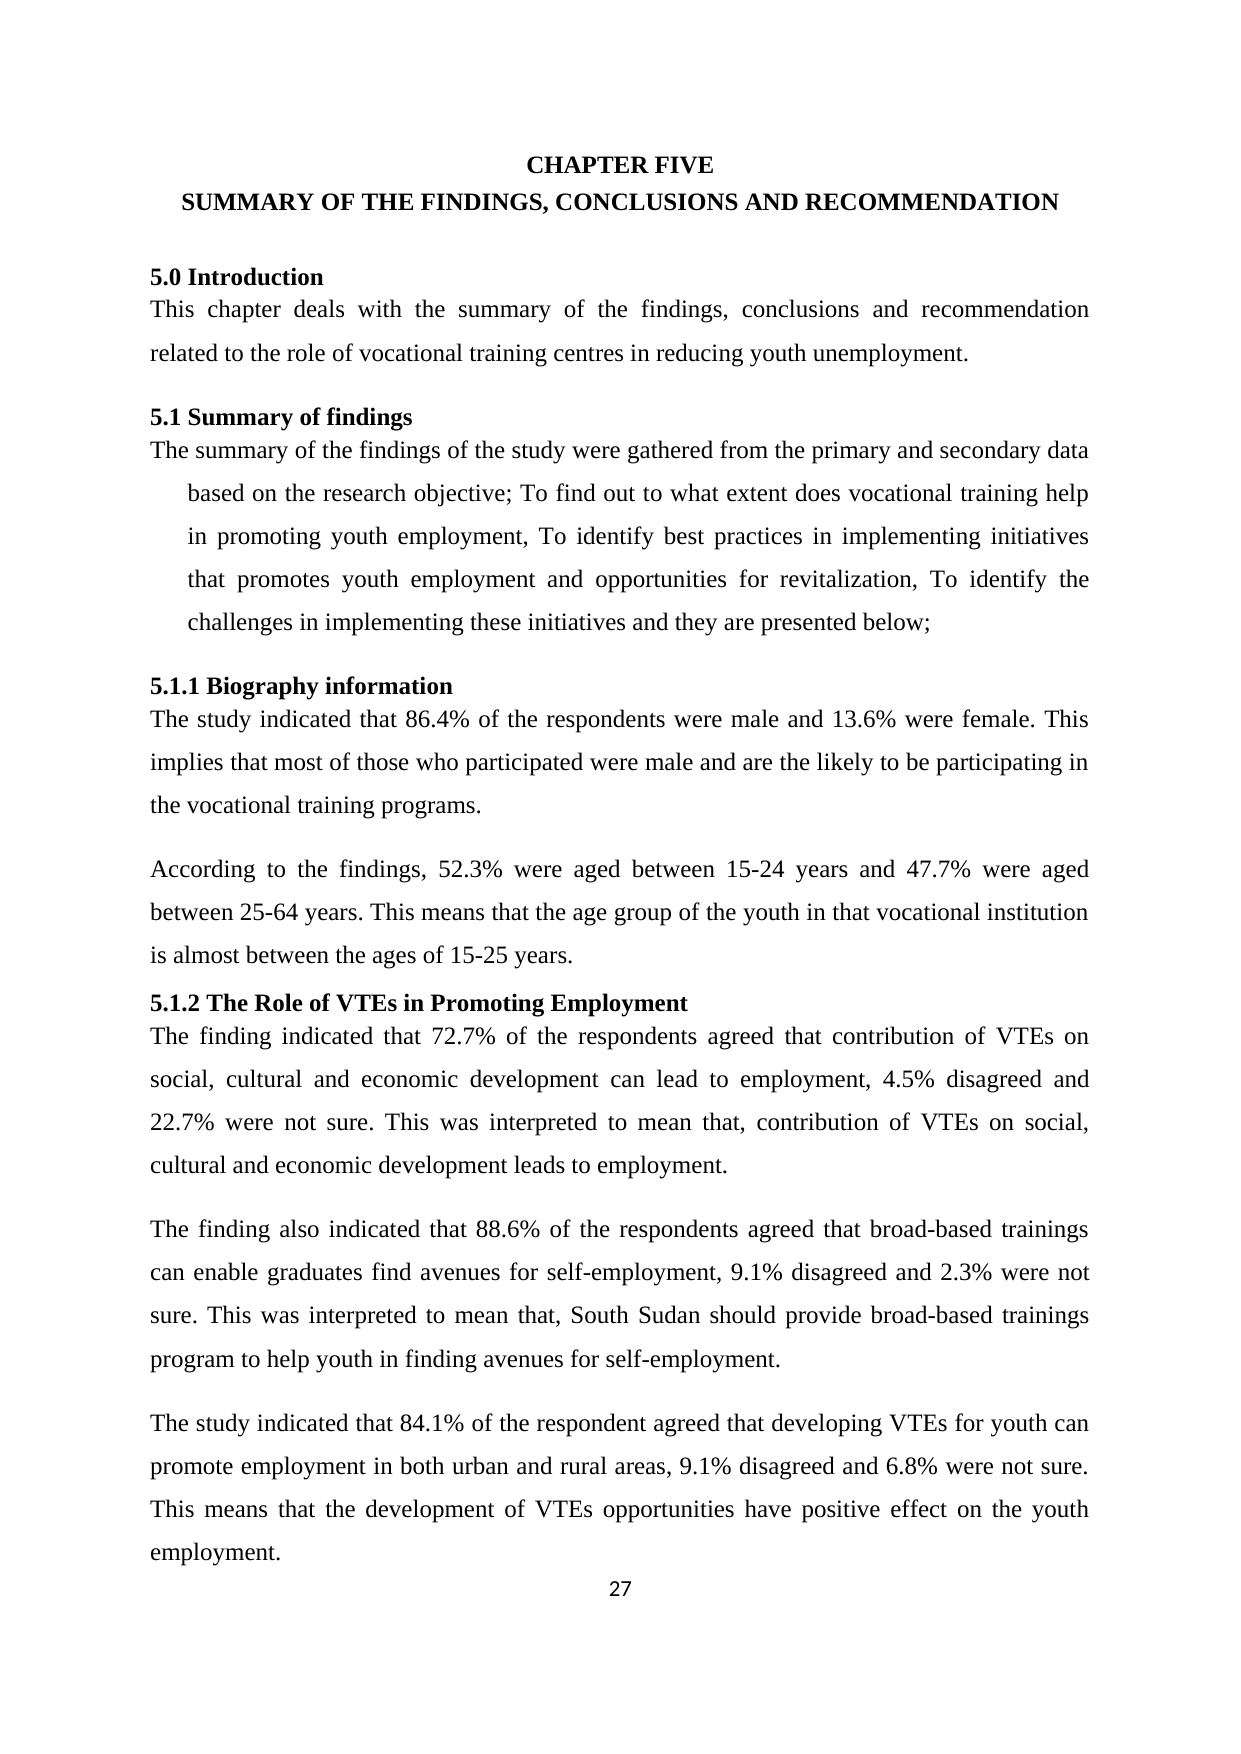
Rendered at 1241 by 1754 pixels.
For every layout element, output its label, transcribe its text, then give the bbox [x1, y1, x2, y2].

text The study indicated that 86.4% of the respondents were male and 13.6% were female. This implies that most of those who participated were male and are the likely to be participating in the vocational training programs. [150, 704, 1090, 819]
text The finding also indicated that 88.6% of the respondents agreed that broad-based trainings can enable graduates find avenues for self-employment, 9.1% disagreed and 2.3% were not sure. This was interpreted to mean that, South Sudan should provide broad-based trainings program to help youth in finding avenues for self-employment. [150, 1214, 1090, 1372]
text This chapter deals with the summary of the findings, conclusions and recommendation related to the role of vocational training centres in reducing youth unemployment. [150, 294, 1090, 366]
text The summary of the findings of the study were gathered from the primary and secondary data based on the research objective; To find out to what extent does vocational training help in promoting youth employment, To identify best practices in implementing initiatives that promotes youth employment and opportunities for revitalization, To identify the challenges in implementing these initiatives and they are presented below; [150, 435, 1090, 636]
subtitle 5.1.2 The Role of VTEs in Promoting Employment [150, 988, 1090, 1017]
subtitle CHAPTER FIVE [150, 150, 1090, 179]
text The study indicated that 84.1% of the respondent agreed that developing VTEs for youth can promote employment in both urban and rural areas, 9.1% disagreed and 6.8% were not sure. This means that the development of VTEs opportunities have positive effect on the youth employment. [150, 1408, 1090, 1566]
text According to the findings, 52.3% were aged between 15-24 years and 47.7% were aged between 25-64 years. This means that the age group of the youth in that vocational institution is almost between the ages of 15-25 years. [150, 854, 1090, 969]
text The finding indicated that 72.7% of the respondents agreed that contribution of VTEs on social, cultural and economic development can lead to employment, 4.5% disagreed and 22.7% were not sure. This was interpreted to mean that, contribution of VTEs on social, cultural and economic development leads to employment. [150, 1021, 1090, 1179]
subtitle SUMMARY OF THE FINDINGS, CONCLUSIONS AND RECOMMENDATION [150, 187, 1090, 216]
subtitle 5.1.1 Biography information [150, 671, 1090, 700]
subtitle 5.0 Introduction [150, 262, 1090, 290]
subtitle 5.1 Summary of findings [150, 402, 1090, 430]
